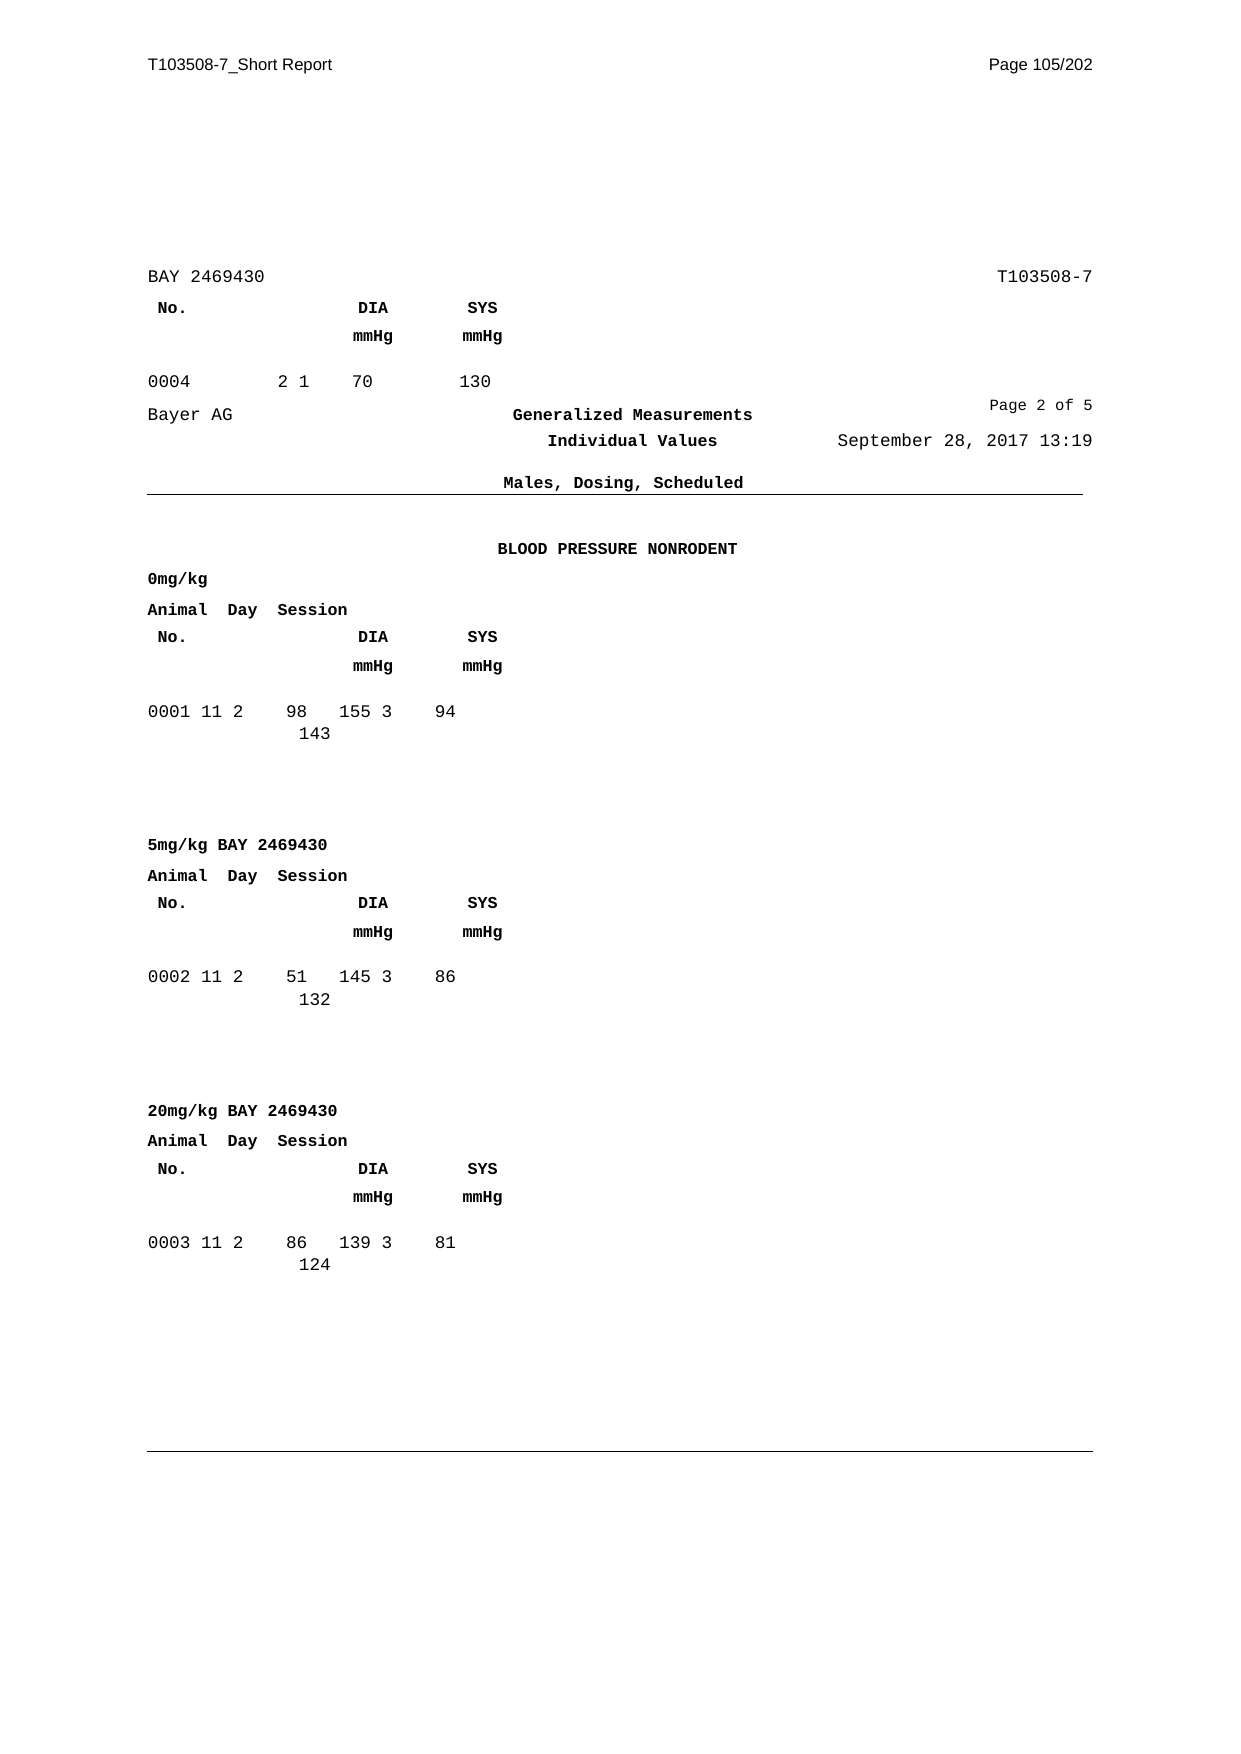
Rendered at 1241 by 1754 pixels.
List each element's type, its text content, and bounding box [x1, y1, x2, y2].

text Animal Day Session [147, 602, 1093, 620]
text 0001 11 2 98 155 3 94 143 [148, 702, 502, 745]
text mmHg mmHg [148, 1189, 1093, 1208]
text No. DIA SYS [147, 299, 1093, 318]
text BLOOD PRESSURE NONRODENT [276, 540, 958, 559]
text No. DIA SYS [147, 1160, 1093, 1179]
text No. DIA SYS [147, 895, 1093, 914]
text 5mg/kg BAY 2469430 [147, 837, 1093, 856]
text 0003 11 2 86 139 3 81 124 [148, 1233, 502, 1276]
text Individual Values September 28, 2017 13:19 [148, 431, 1093, 451]
text No. DIA SYS [147, 629, 1093, 648]
text Bayer AG Generalized Measurements Page 2 of 5 [147, 398, 1093, 428]
text mmHg mmHg [148, 923, 1093, 942]
text Animal Day Session [147, 867, 1093, 886]
text 0004 2 1 70 130 [148, 372, 1093, 392]
text 0002 11 2 51 145 3 86 132 [148, 968, 502, 1010]
text mmHg mmHg [148, 658, 1093, 676]
text Males, Dosing, Scheduled [276, 474, 970, 493]
text 0mg/kg [147, 571, 1093, 590]
text Animal Day Session [147, 1133, 1093, 1152]
text mmHg mmHg [148, 328, 1093, 347]
text 20mg/kg BAY 2469430 [147, 1102, 1093, 1121]
